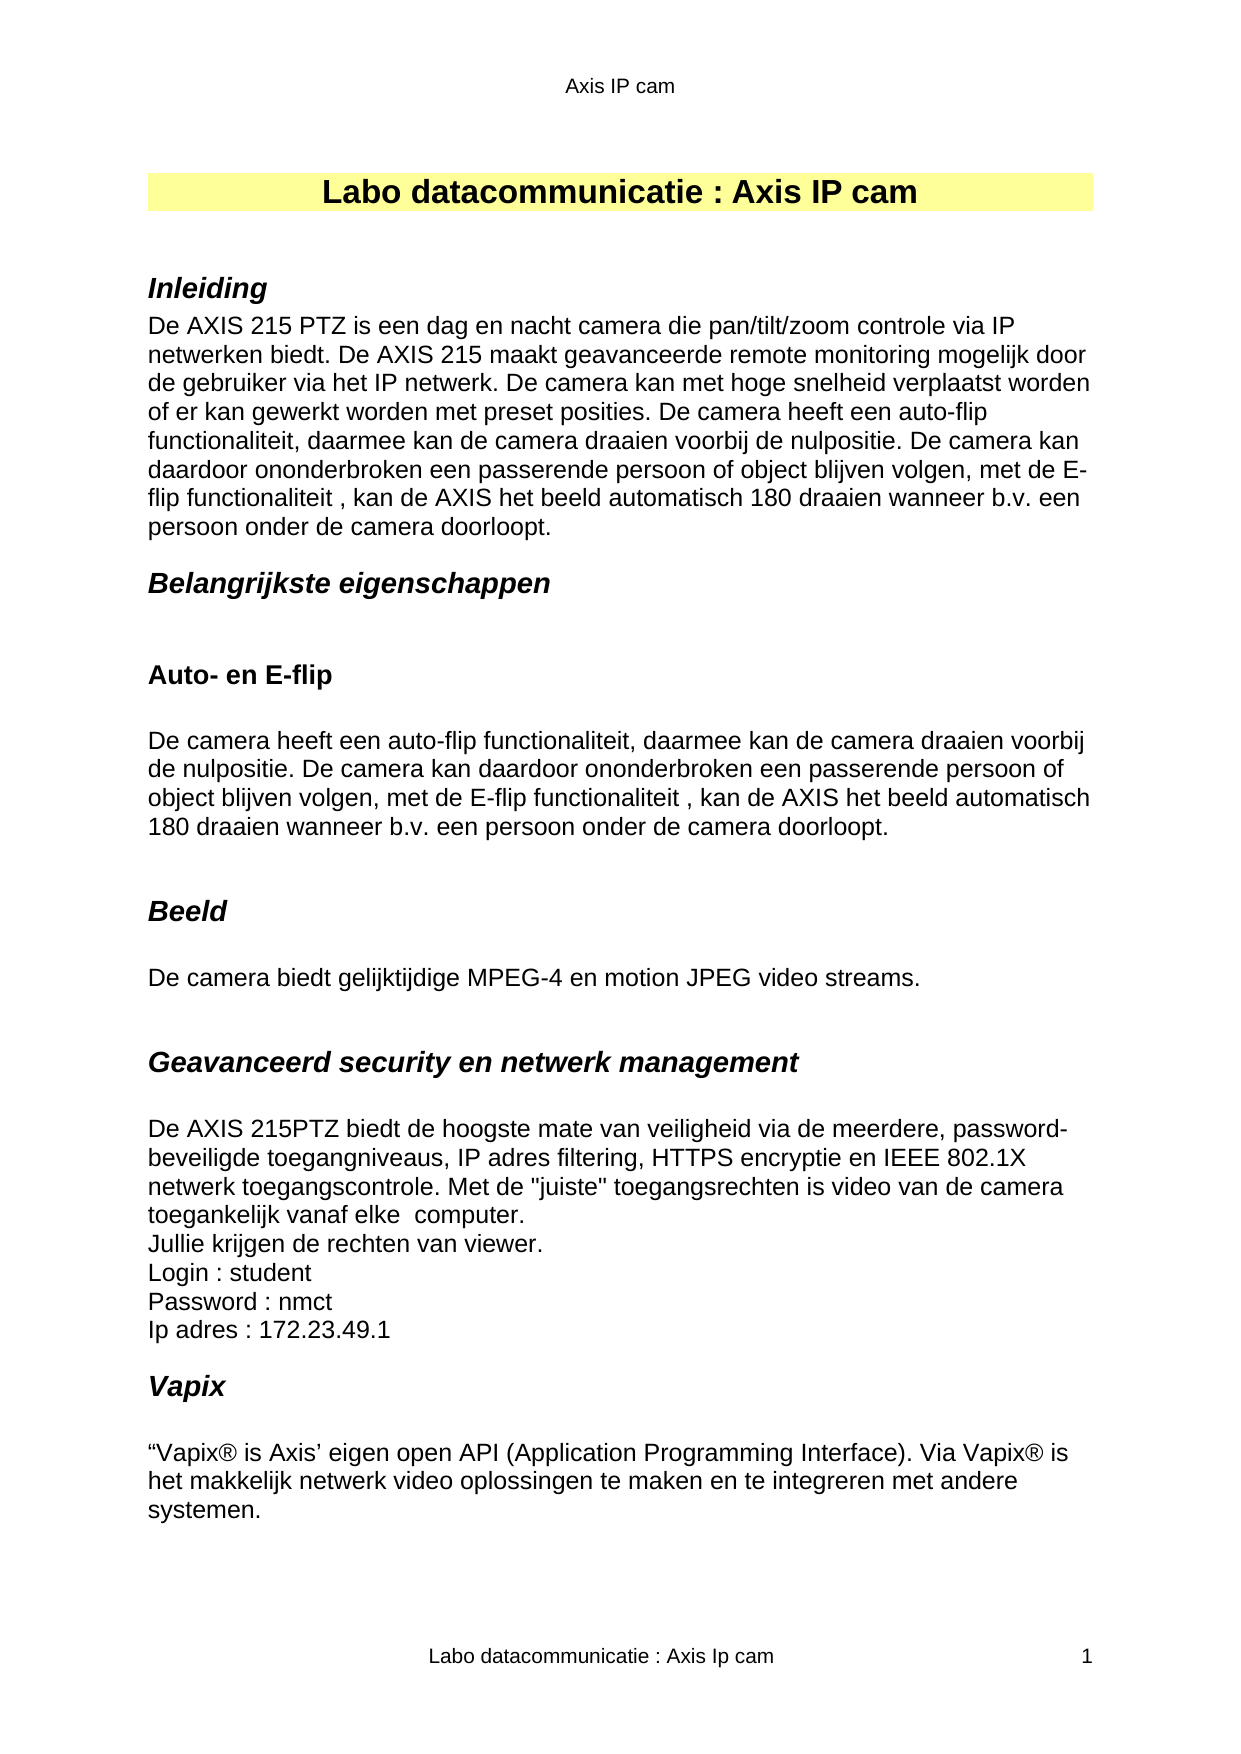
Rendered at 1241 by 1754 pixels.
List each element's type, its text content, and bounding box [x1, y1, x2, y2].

subtitle Belangrijkste eigenschappen [148, 566, 1093, 599]
text Password : nmct [148, 1286, 1093, 1315]
text “Vapix® is Axis’ eigen open API (Application Programming Interface). Via Vapix® is het makkelijk netwerk video oplossingen te maken en te integreren met andere systemen. [148, 1437, 1093, 1524]
subtitle Labo datacommunicatie : Axis IP cam [148, 173, 1093, 211]
subtitle Vapix [148, 1369, 1093, 1402]
text De AXIS 215 PTZ is een dag en nacht camera die pan/tilt/zoom controle via IP netwerken biedt. De AXIS 215 maakt geavanceerde remote monitoring mogelijk door de gebruiker via het IP netwerk. De camera kan met hoge snelheid verplaatst worden of er kan gewerkt worden met preset posities. De camera heeft een auto-flip functionaliteit, daarmee kan de camera draaien voorbij de nulpositie. De camera kan daardoor ononderbroken een passerende persoon of object blijven volgen, met de E-flip functionaliteit , kan de AXIS het beeld automatisch 180 draaien wanneer b.v. een persoon onder de camera doorloopt. [148, 311, 1093, 541]
text Ip adres : 172.23.49.1 [148, 1315, 1093, 1344]
text Jullie krijgen de rechten van viewer. [148, 1229, 1093, 1258]
text De camera heeft een auto-flip functionaliteit, daarmee kan de camera draaien voorbij de nulpositie. De camera kan daardoor ononderbroken een passerende persoon of object blijven volgen, met de E-flip functionaliteit , kan de AXIS het beeld automatisch 180 draaien wanneer b.v. een persoon onder de camera doorloopt. [148, 726, 1093, 841]
subtitle Beeld [148, 894, 1093, 928]
text Login : student [148, 1258, 1093, 1286]
text De AXIS 215PTZ biedt de hoogste mate van veiligheid via de meerdere, password-beveiligde toegangniveaus, IP adres filtering, HTTPS encryptie en IEEE 802.1X netwerk toegangscontrole. Met de "juiste" toegangsrechten is video van de camera toegankelijk vanaf elke computer. [148, 1114, 1093, 1229]
subtitle Inleiding [148, 271, 1093, 304]
text De camera biedt gelijktijdige MPEG-4 en motion JPEG video streams. [148, 963, 1093, 992]
subtitle Auto- en E-flip [148, 659, 1093, 691]
subtitle Geavanceerd security en netwerk management [148, 1045, 1093, 1079]
